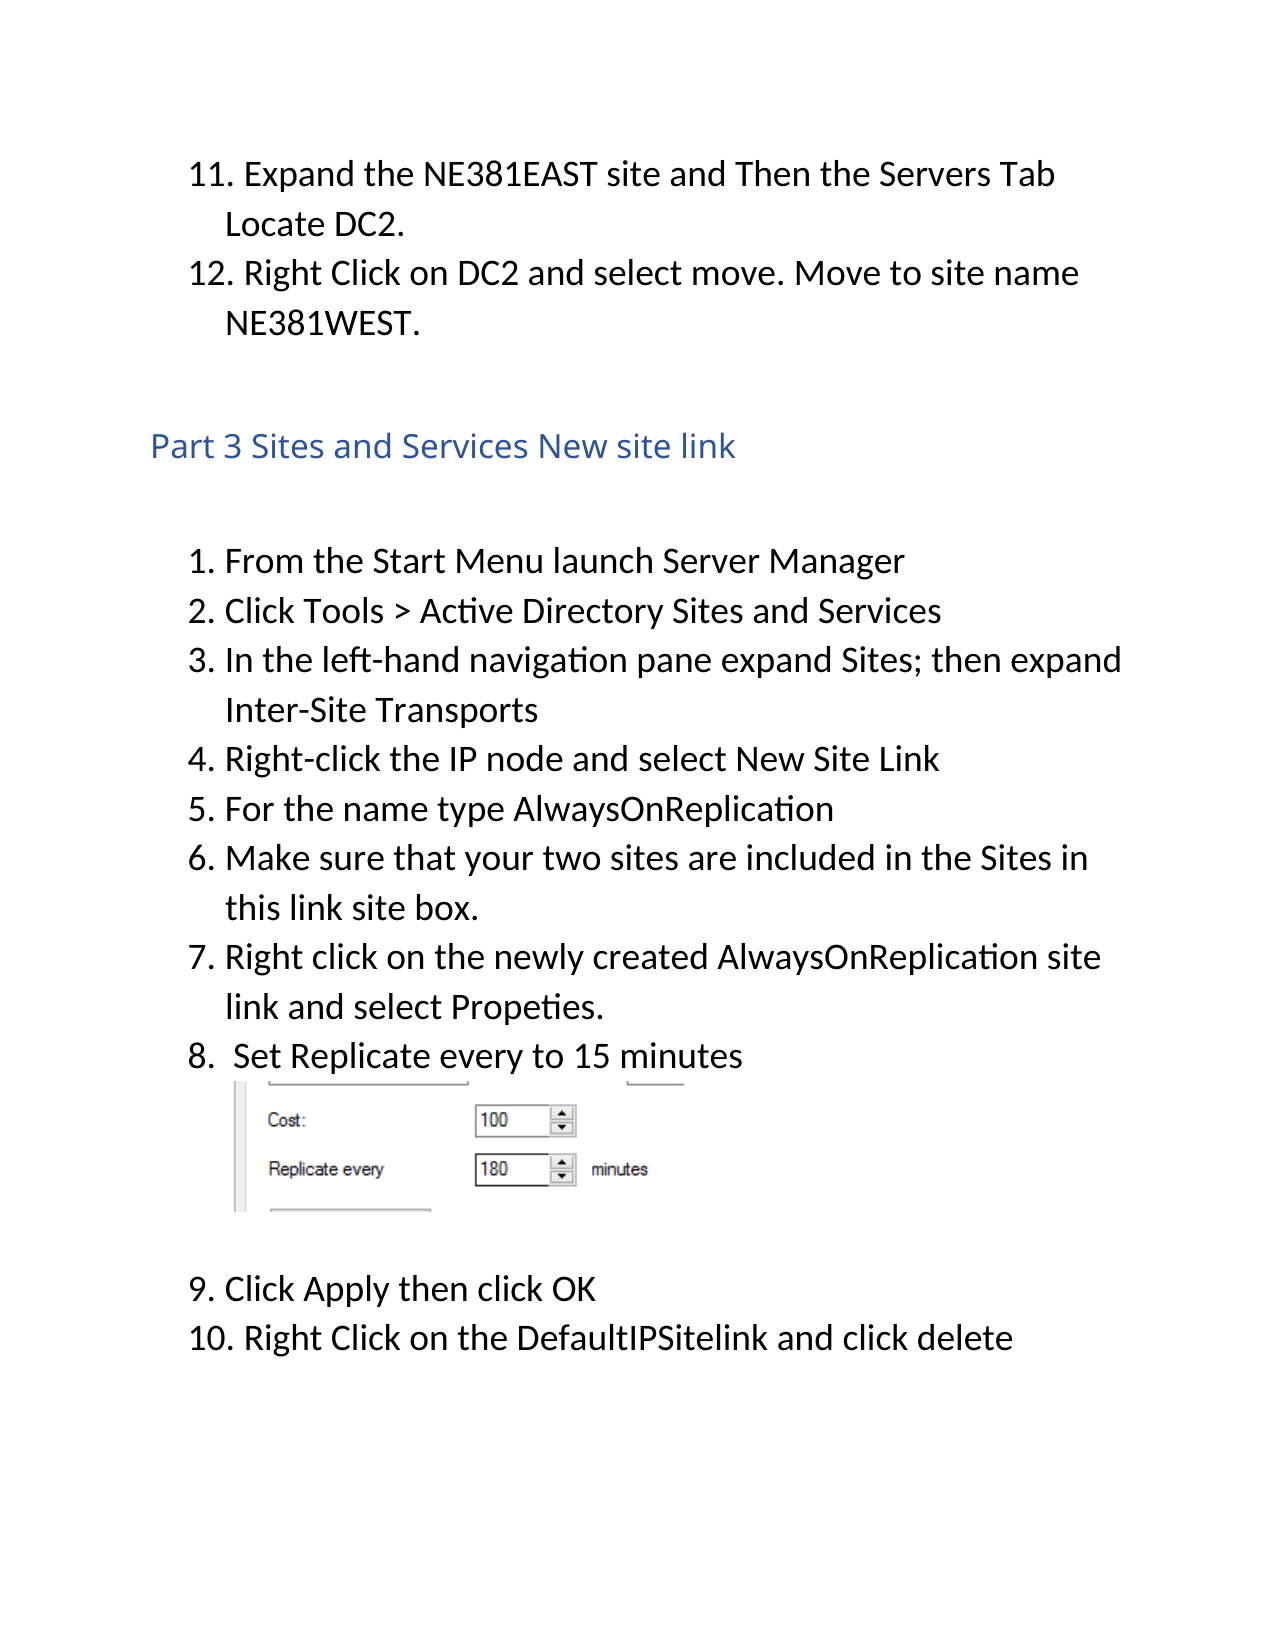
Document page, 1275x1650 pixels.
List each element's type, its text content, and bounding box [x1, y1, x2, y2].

subtitle Part 3 Sites and Services New site link [150, 422, 1125, 468]
list Click Apply then click OK [187, 1264, 1125, 1310]
list Right Click on DC2 and select move. Move to site name NE381WEST. [187, 249, 1125, 344]
picture [225, 1081, 685, 1212]
list For the name type AlwaysOnReplication [187, 785, 1125, 831]
list Make sure that your two sites are included in the Sites in this link site box. [187, 834, 1125, 930]
list Expand the NE381EAST site and Then the Servers Tab Locate DC2. [187, 150, 1125, 245]
list Right-click the IP node and select New Site Link [187, 735, 1125, 781]
list In the left-hand navigation pane expand Sites; then expand Inter-Site Transports [187, 636, 1125, 732]
list Right click on the newly created AlwaysOnReplication site link and select Propeties. [187, 933, 1125, 1029]
list Right Click on the DefaultIPSitelink and click delete [187, 1314, 1125, 1360]
list Click Tools > Active Directory Sites and Services [187, 587, 1125, 633]
list Set Replicate every to 15 minutes [187, 1032, 1125, 1078]
list From the Start Menu launch Server Manager [187, 537, 1125, 583]
